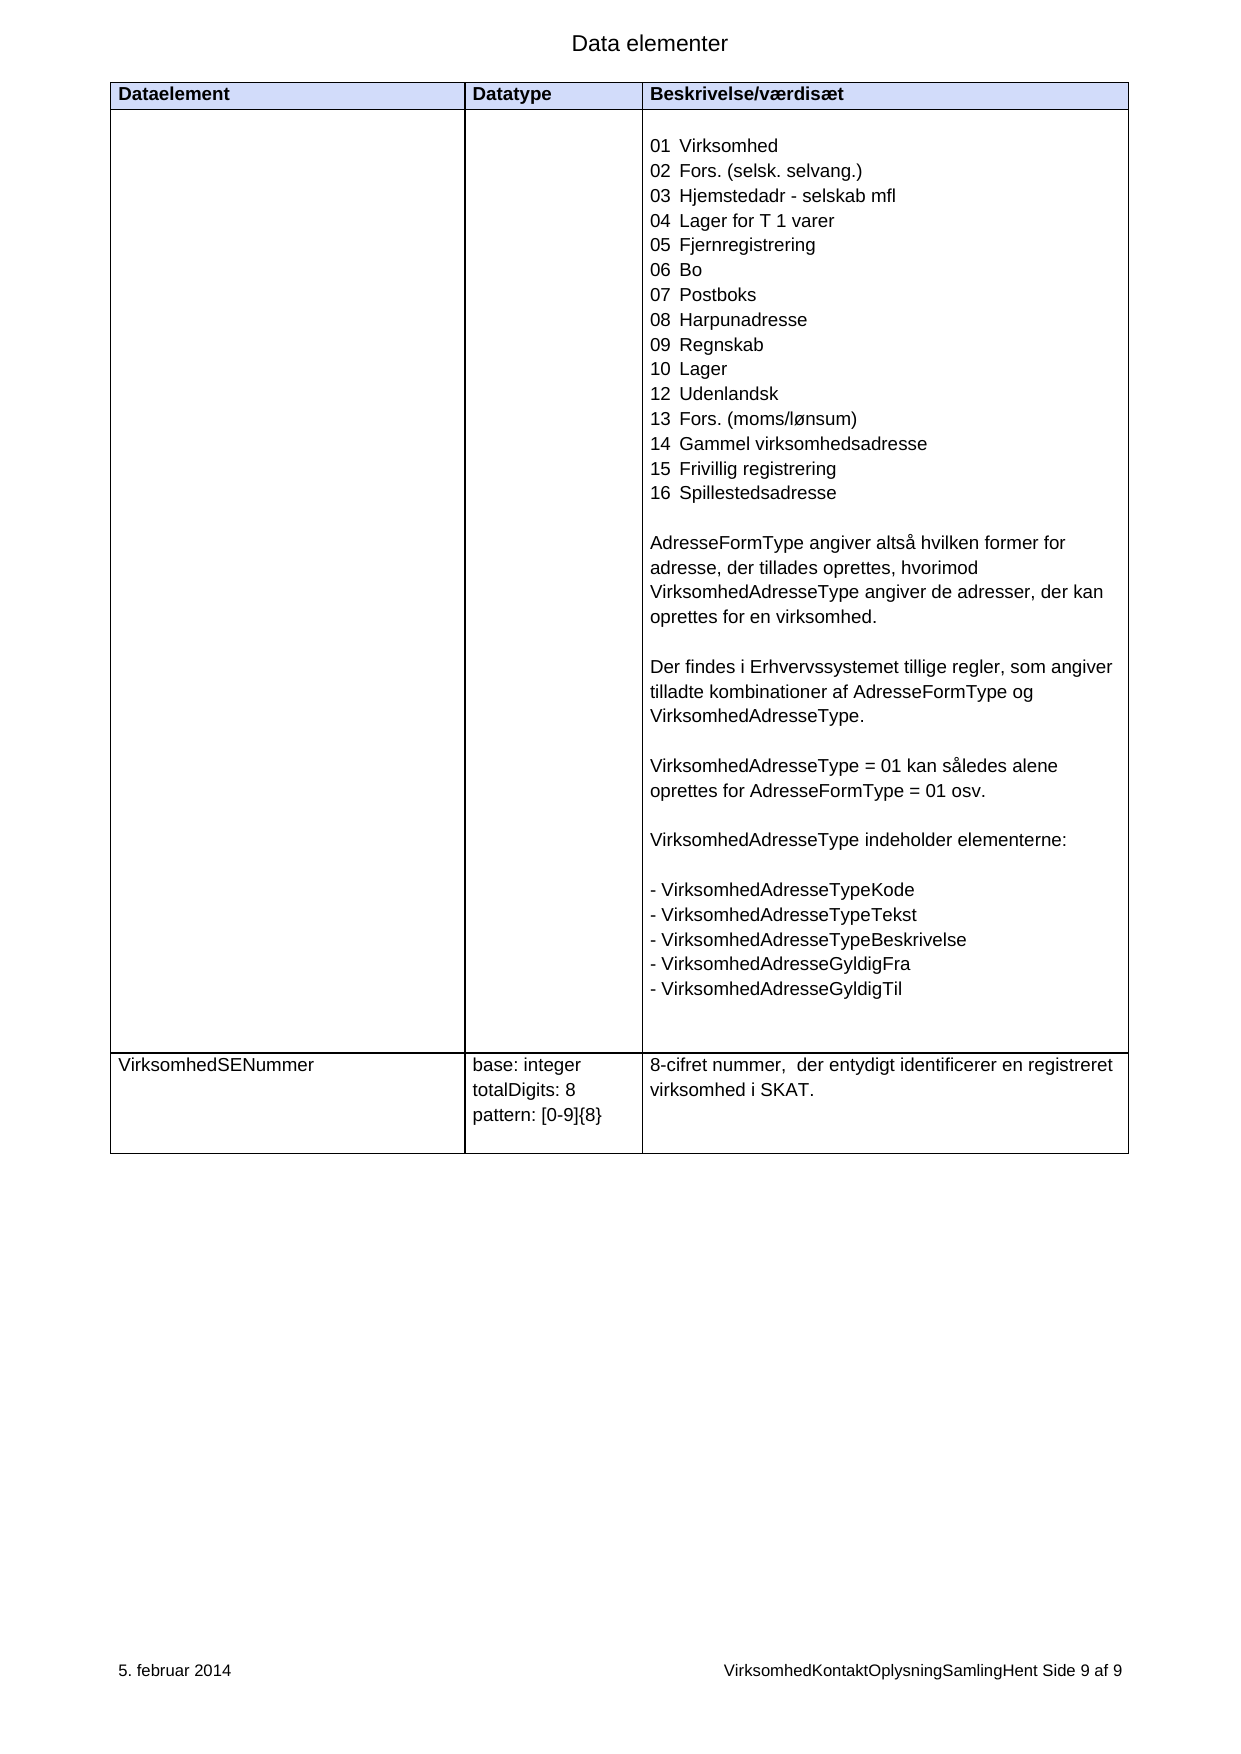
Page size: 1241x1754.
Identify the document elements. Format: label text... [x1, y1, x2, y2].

table_cell base: integer totalDigits: 8 pattern: [0-9]{8} [466, 1054, 642, 1153]
table_header Beskrivelse/værdisæt [643, 83, 1128, 109]
table_cell VirksomhedSENummer [111, 1054, 464, 1153]
table_header Datatype [466, 83, 642, 109]
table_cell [111, 110, 464, 1052]
table_cell 8-cifret nummer, der entydigt identificerer en registreret virksomhed i SKAT. [643, 1054, 1128, 1153]
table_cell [466, 110, 642, 1052]
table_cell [643, 110, 1128, 1052]
table_header Dataelement [111, 83, 464, 109]
